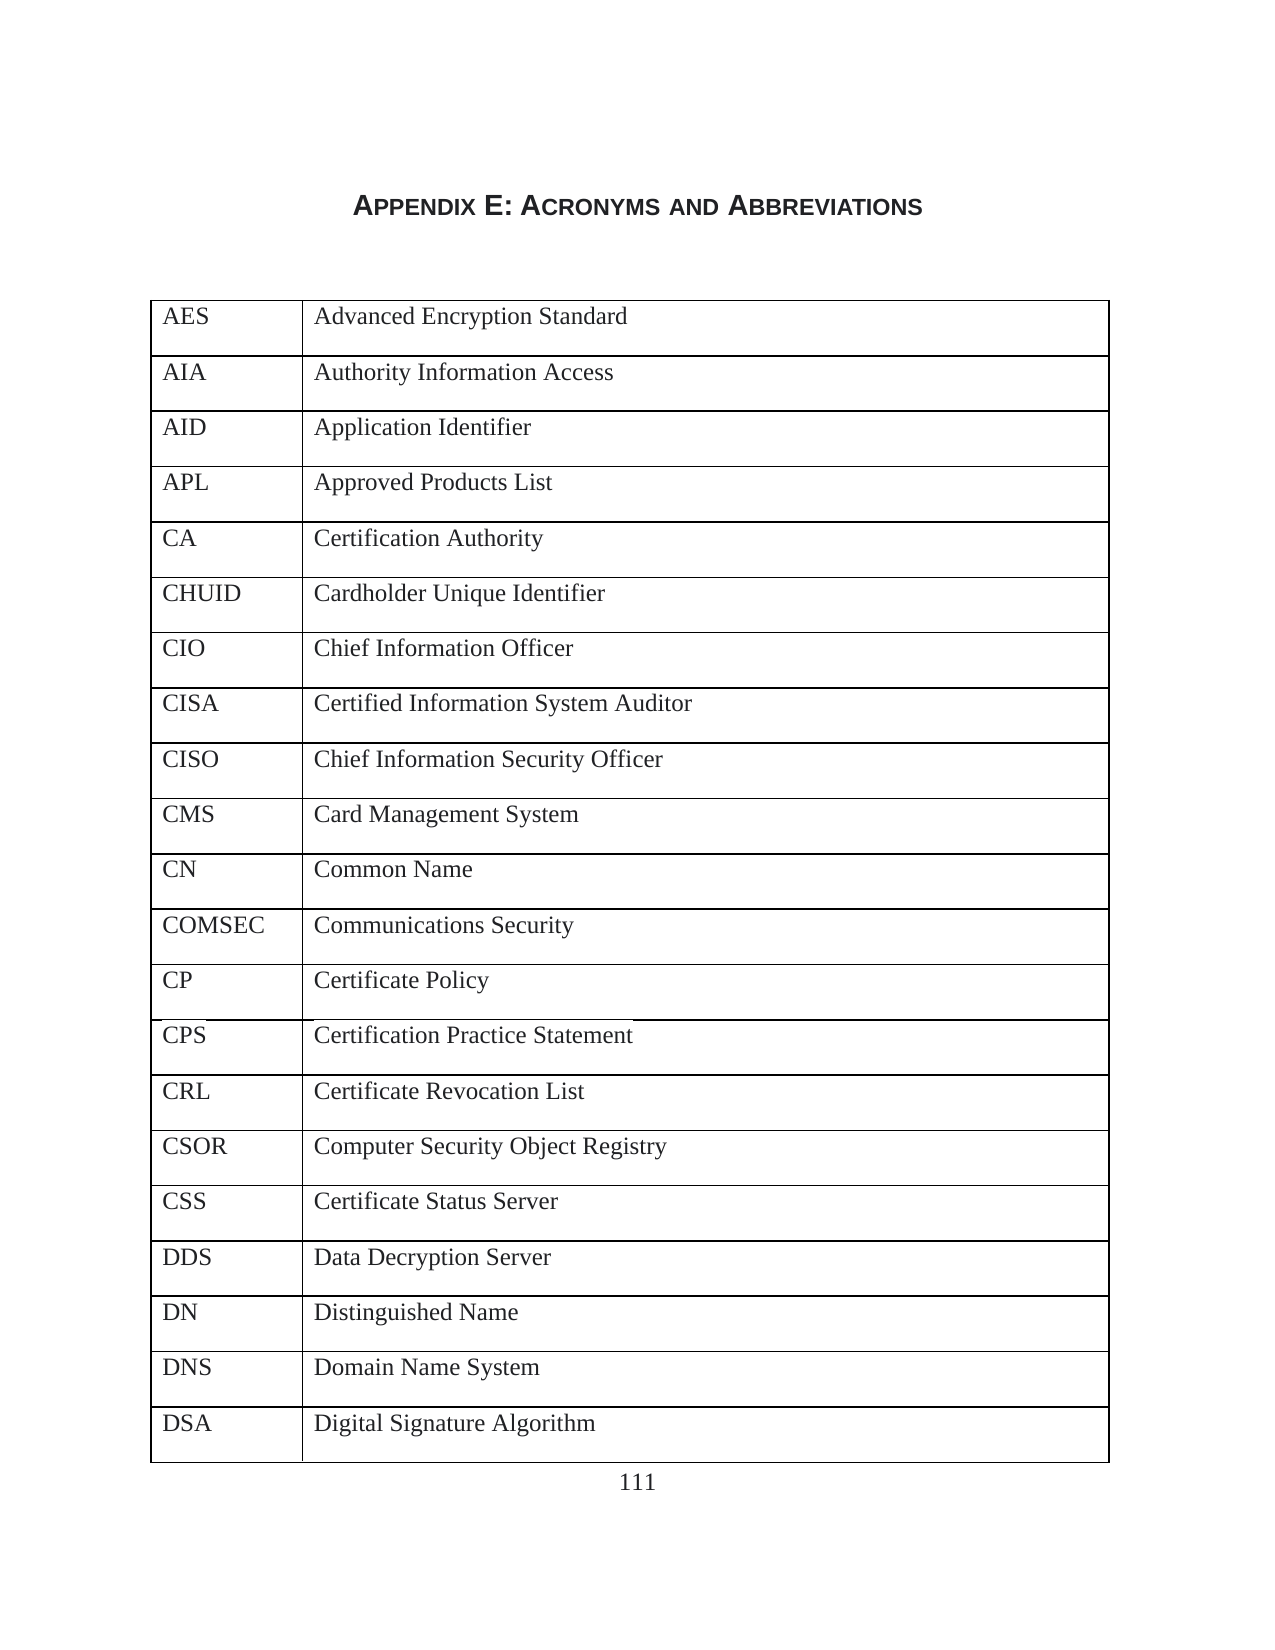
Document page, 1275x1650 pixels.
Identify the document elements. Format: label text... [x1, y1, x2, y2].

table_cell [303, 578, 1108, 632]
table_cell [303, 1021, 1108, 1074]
subtitle Appendix E: Acronyms and Abbreviations [150, 187, 1125, 221]
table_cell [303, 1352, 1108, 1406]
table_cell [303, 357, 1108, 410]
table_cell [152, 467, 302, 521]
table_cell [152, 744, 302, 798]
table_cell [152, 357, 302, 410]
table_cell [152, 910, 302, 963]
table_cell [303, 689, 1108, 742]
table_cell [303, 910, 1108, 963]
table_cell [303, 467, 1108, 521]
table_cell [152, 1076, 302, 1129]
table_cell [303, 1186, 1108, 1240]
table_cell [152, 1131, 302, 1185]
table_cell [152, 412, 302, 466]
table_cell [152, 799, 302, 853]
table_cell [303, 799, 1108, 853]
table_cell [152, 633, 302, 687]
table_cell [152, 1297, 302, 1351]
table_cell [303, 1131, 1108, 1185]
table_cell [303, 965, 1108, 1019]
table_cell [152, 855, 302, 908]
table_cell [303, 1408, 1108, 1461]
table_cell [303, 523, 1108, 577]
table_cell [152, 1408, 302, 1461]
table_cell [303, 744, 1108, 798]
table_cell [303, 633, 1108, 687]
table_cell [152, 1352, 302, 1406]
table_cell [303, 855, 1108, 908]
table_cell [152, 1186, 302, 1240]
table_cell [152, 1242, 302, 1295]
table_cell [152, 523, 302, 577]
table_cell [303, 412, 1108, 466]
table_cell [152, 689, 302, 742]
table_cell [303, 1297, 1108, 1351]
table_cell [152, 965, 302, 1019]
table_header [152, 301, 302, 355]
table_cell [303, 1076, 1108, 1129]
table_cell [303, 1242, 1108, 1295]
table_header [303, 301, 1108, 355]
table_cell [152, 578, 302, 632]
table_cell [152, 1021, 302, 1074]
